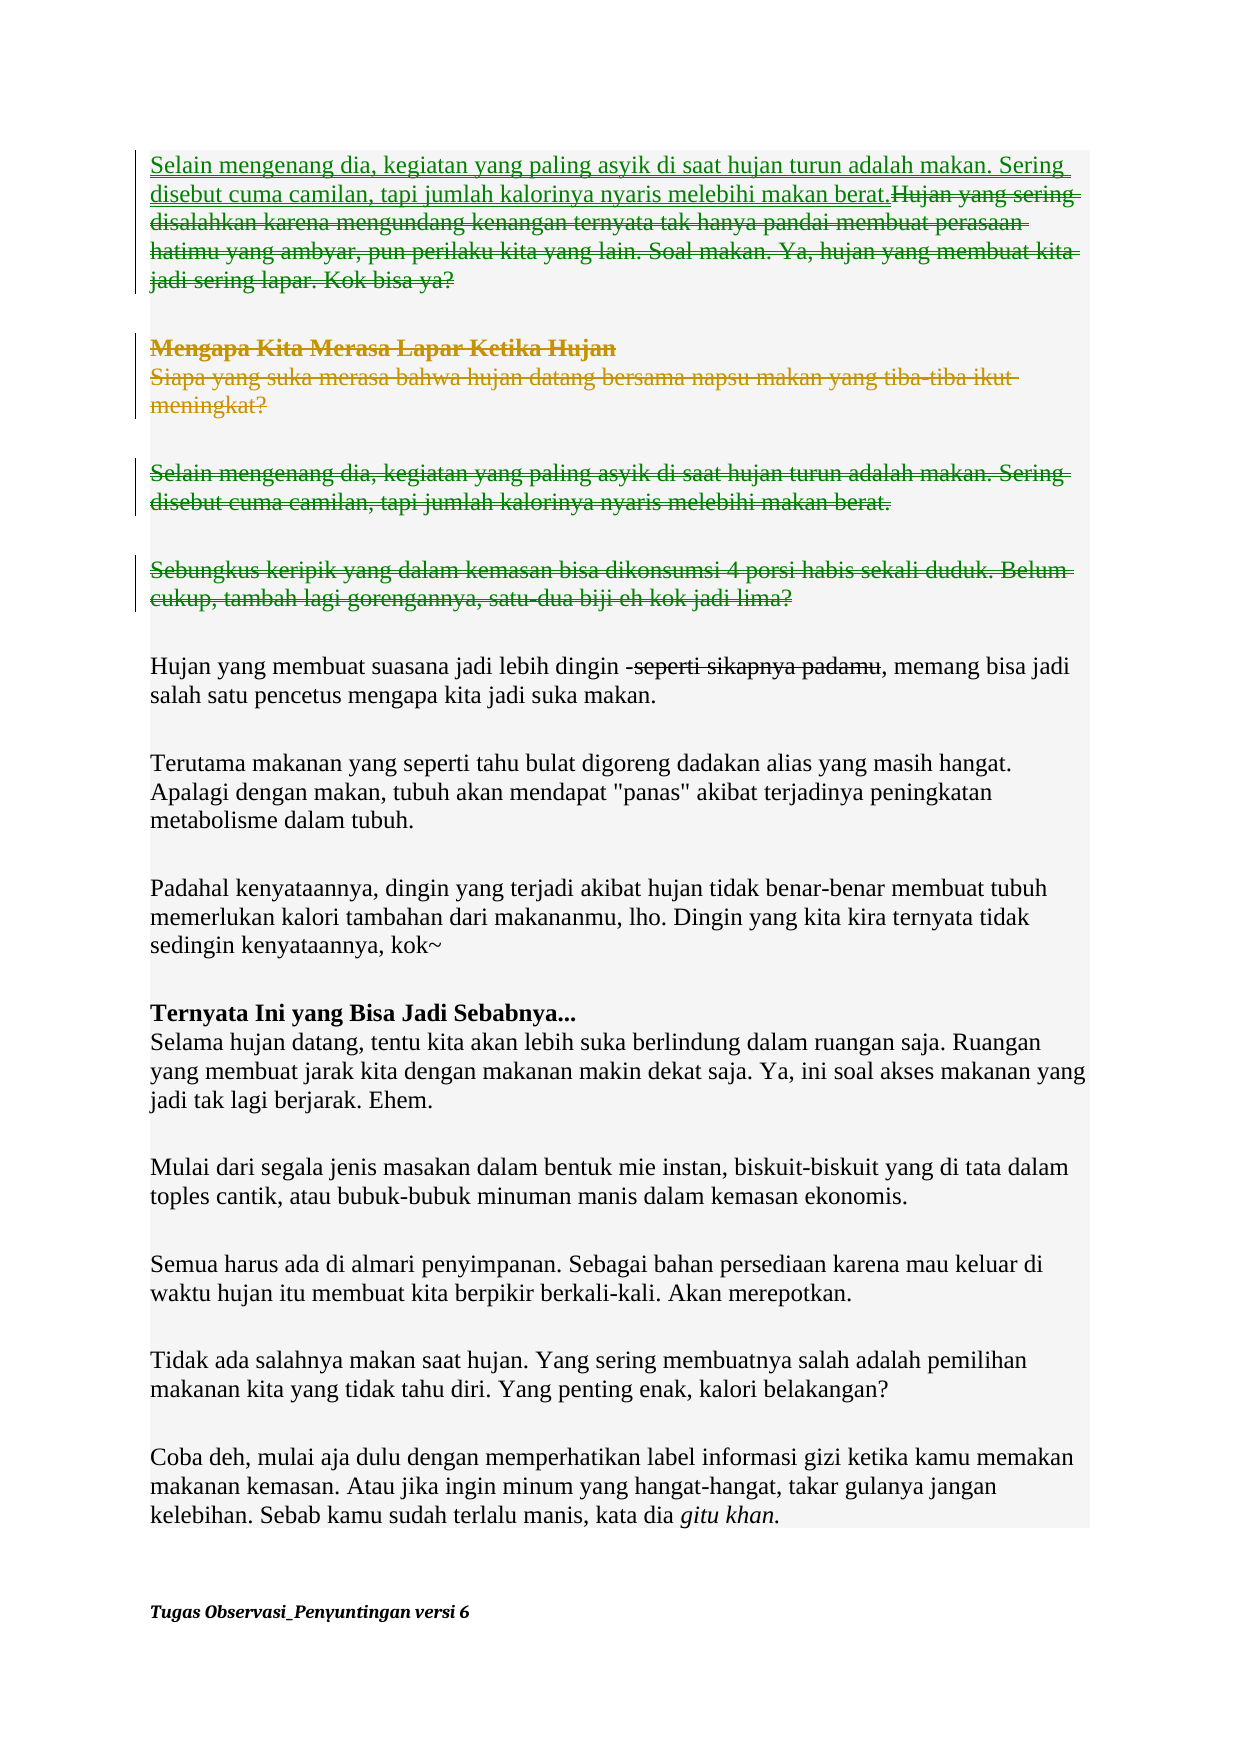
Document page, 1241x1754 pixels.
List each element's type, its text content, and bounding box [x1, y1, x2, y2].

text Padahal kenyataannya, dingin yang terjadi akibat hujan tidak benar-benar membuat tubuh memerlukan kalori tambahan dari makananmu, lho. Dingin yang kita kira ternyata tidak sedingin kenyataannya, kok~ [150, 873, 1090, 959]
text Coba deh, mulai aja dulu dengan memperhatikan label informasi gizi ketika kamu memakan makanan kemasan. Atau jika ingin minum yang hangat-hangat, takar gulanya jangan kelebihan. Sebab kamu sudah terlalu manis, kata dia gitu khan. [150, 1442, 1090, 1528]
text Tidak ada salahnya makan saat hujan. Yang sering membuatnya salah adalah pemilihan makanan kita yang tidak tahu diri. Yang penting enak, kalori belakangan? [150, 1346, 1090, 1403]
text Mulai dari segala jenis masakan dalam bentuk mie instan, biskuit-biskuit yang di tata dalam toples cantik, atau bubuk-bubuk minuman manis dalam kemasan ekonomis. [150, 1152, 1090, 1210]
text Hujan yang membuat suasana jadi lebih dingin -seperti sikapnya padamu, memang bisa jadi salah satu pencetus mengapa kita jadi suka makan. [150, 651, 1090, 709]
text Semua harus ada di almari penyimpanan. Sebagai bahan persediaan karena mau keluar di waktu hujan itu membuat kita berpikir berkali-kali. Akan merepotkan. [150, 1249, 1090, 1307]
text Ternyata Ini yang Bisa Jadi Sebabnya... Selama hujan datang, tentu kita akan lebih suka berlindung dalam ruangan saja. Ruangan yang membuat jarak kita dengan makanan makin dekat saja. Ya, ini soal akses makanan yang jadi tak lagi berjarak. Ehem. [150, 998, 1090, 1113]
text Terutama makanan yang seperti tahu bulat digoreng dadakan alias yang masih hangat. Apalagi dengan makan, tubuh akan mendapat "panas" akibat terjadinya peningkatan metabolisme dalam tubuh. [150, 748, 1090, 834]
